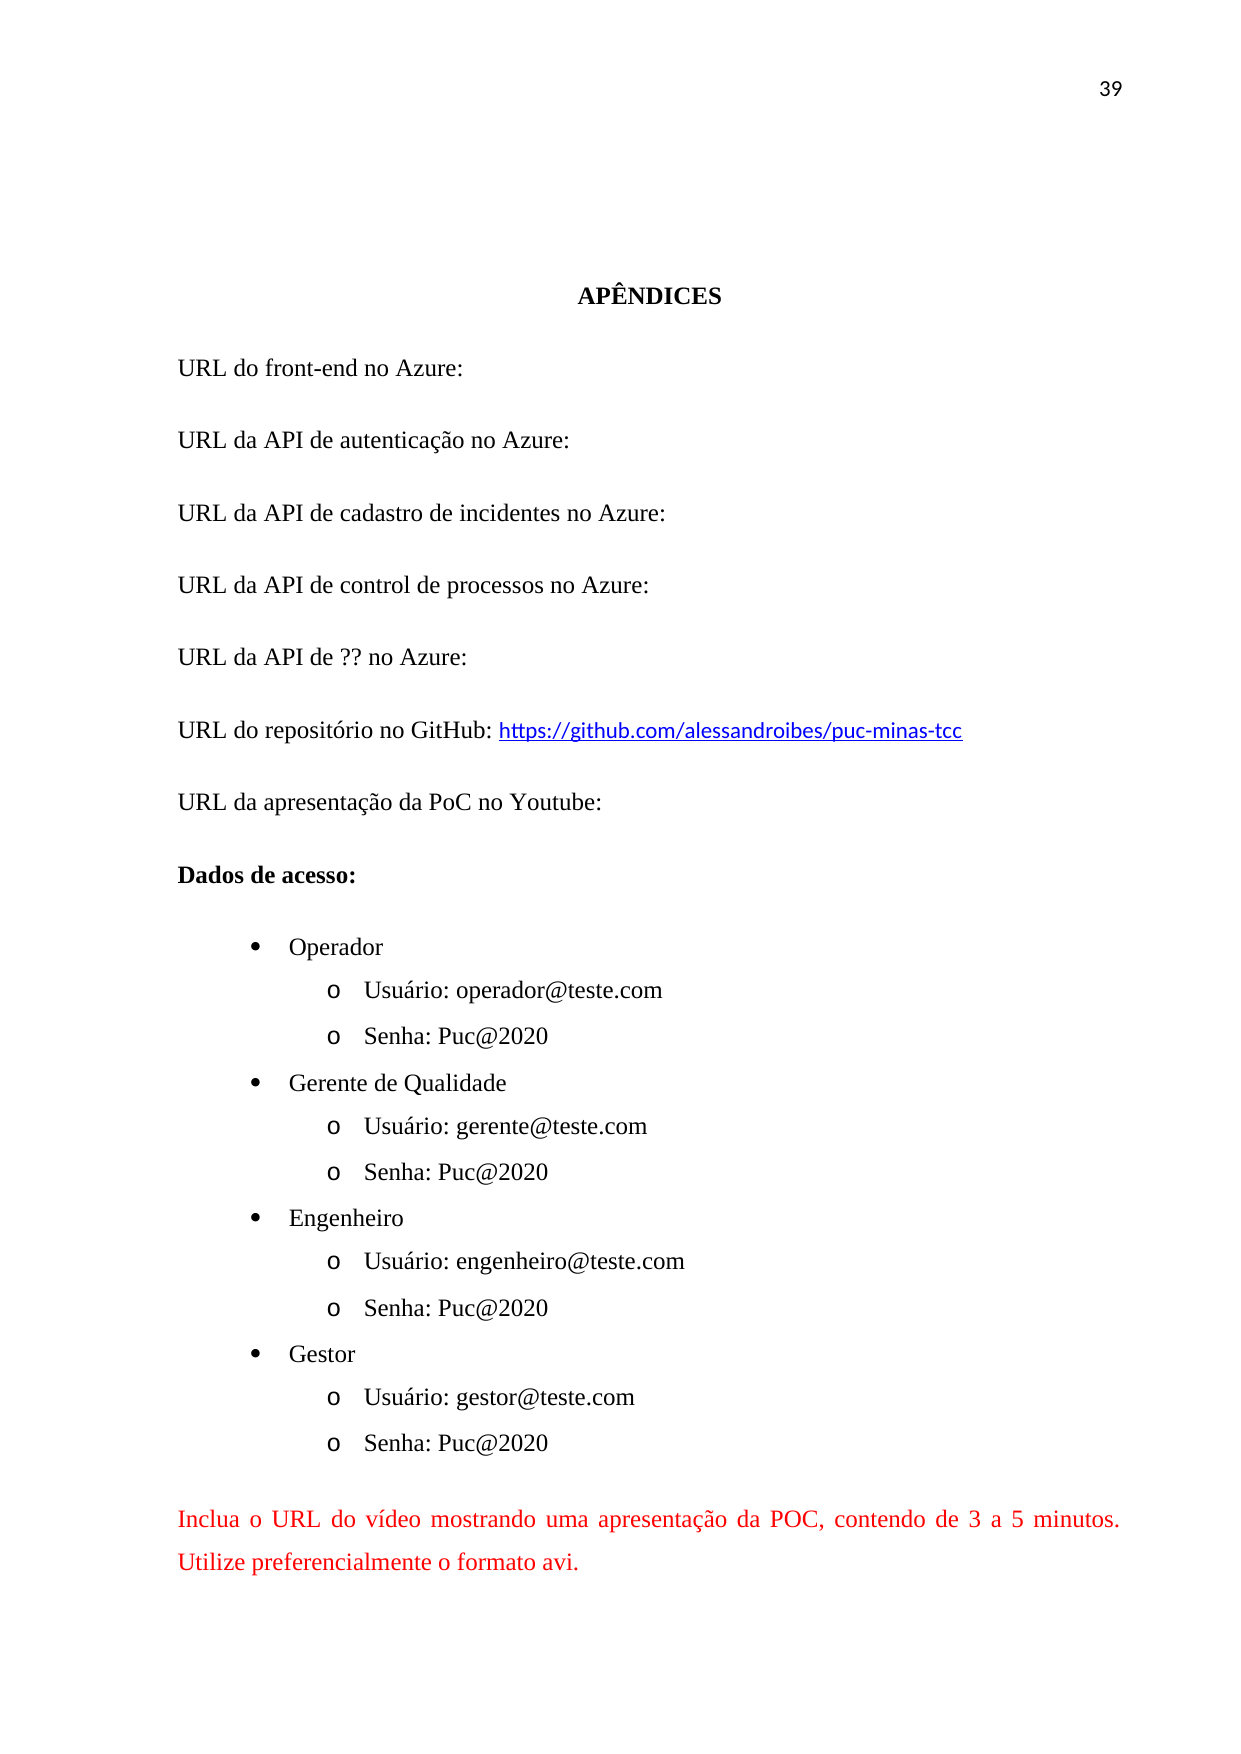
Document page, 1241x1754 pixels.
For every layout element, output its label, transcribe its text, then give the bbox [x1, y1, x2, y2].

text URL da API de ?? no Azure: [177, 642, 1122, 671]
subtitle APÊNDICES [177, 281, 1122, 310]
list Usuário: gerente@teste.com [326, 1111, 1122, 1142]
list Senha: Puc@2020 [326, 1428, 1122, 1459]
list Operador [251, 932, 1122, 961]
list Gerente de Qualidade [251, 1068, 1122, 1096]
text URL do repositório no GitHub: https://github.com/alessandroibes/puc-minas-tcc [177, 715, 1122, 744]
text Inclua o URL do vídeo mostrando uma apresentação da POC, contendo de 3 a 5 minutos. Utilize preferencialmente o formato avi. [177, 1504, 1122, 1576]
list Usuário: gestor@teste.com [326, 1382, 1122, 1413]
list Usuário: operador@teste.com [326, 975, 1122, 1006]
text URL da API de autenticação no Azure: [177, 426, 1122, 454]
list Senha: Puc@2020 [326, 1293, 1122, 1323]
list Engenheiro [251, 1203, 1122, 1232]
text URL da API de control de processos no Azure: [177, 570, 1122, 599]
text URL da apresentação da PoC no Youtube: [177, 787, 1122, 816]
list Senha: Puc@2020 [326, 1157, 1122, 1188]
list Senha: Puc@2020 [326, 1021, 1122, 1052]
text URL do front-end no Azure: [177, 353, 1122, 382]
list Gestor [251, 1339, 1122, 1368]
list Usuário: engenheiro@teste.com [326, 1246, 1122, 1277]
text URL da API de cadastro de incidentes no Azure: [177, 498, 1122, 527]
text Dados de acesso: [177, 860, 1122, 888]
